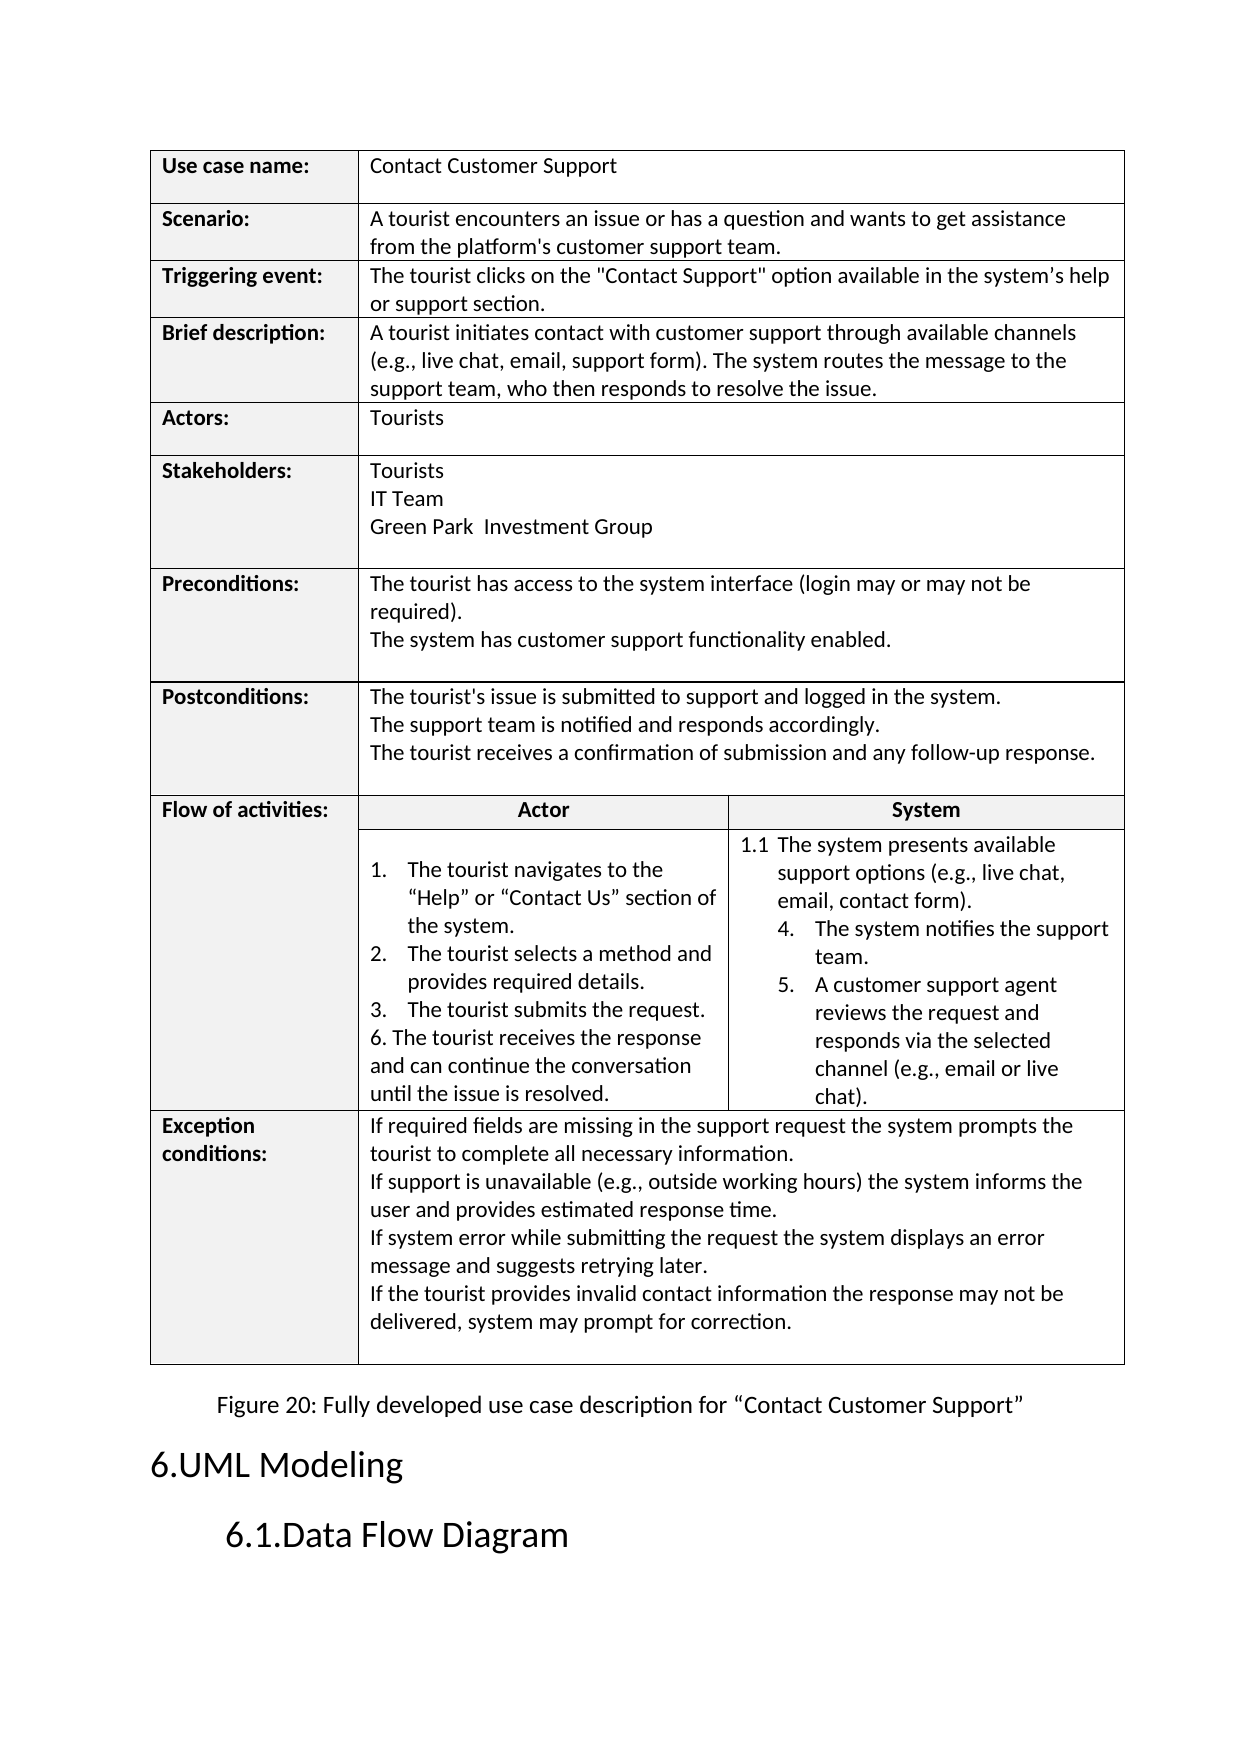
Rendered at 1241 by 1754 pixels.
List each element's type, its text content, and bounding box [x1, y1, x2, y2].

table_cell Actor [359, 796, 728, 829]
table_cell The tourist clicks on the "Contact Support" option available in the system’s help or support section. [359, 261, 1124, 317]
table_cell Preconditions: [151, 569, 358, 681]
table_cell Flow of activities: [151, 796, 358, 1110]
table_header Contact Customer Support [359, 151, 1124, 203]
table_cell A tourist initiates contact with customer support through available channels (e.g., live chat, email, support form). The system routes the message to the support team, who then responds to resolve the issue. [359, 318, 1124, 402]
text 6.1.Data Flow Diagram [150, 1511, 1090, 1556]
table_cell Actors: [151, 403, 358, 455]
text 6.UML Modeling [150, 1441, 1090, 1487]
table_cell Tourists IT Team Green Park Investment Group [359, 456, 1124, 568]
table_cell The tourist's issue is submitted to support and logged in the system. The support team is notified and responds accordingly. The tourist receives a confirmation of submission and any follow-up response. [359, 683, 1124, 794]
table_cell The tourist navigates to the “Help” or “Contact Us” section of the system. The tourist selects a method and provides required details. The tourist submits the request. 6. The tourist receives the response and can continue the conversation until the issue is resolved. [359, 830, 728, 1110]
table_cell Triggering event: [151, 261, 358, 317]
table_cell System [729, 796, 1124, 829]
table_cell If required fields are missing in the support request the system prompts the tourist to complete all necessary information. If support is unavailable (e.g., outside working hours) the system informs the user and provides estimated response time. If system error while submitting the request the system displays an error message and suggests retrying later. If the tourist provides invalid contact information the response may not be delivered, system may prompt for correction. [359, 1111, 1124, 1363]
table_cell Postconditions: [151, 683, 358, 794]
table_cell A tourist encounters an issue or has a question and wants to get assistance from the platform's customer support team. [359, 204, 1124, 260]
table_cell Scenario: [151, 204, 358, 260]
table_header Use case name: [151, 151, 358, 203]
table_cell The system presents available support options (e.g., live chat, email, contact form). The system notifies the support team. A customer support agent reviews the request and responds via the selected channel (e.g., email or live chat). [729, 830, 1124, 1110]
text Figure 20: Fully developed use case description for “Contact Customer Support” [150, 1389, 1090, 1420]
table_cell Tourists [359, 403, 1124, 455]
table_cell Stakeholders: [151, 456, 358, 568]
table_cell The tourist has access to the system interface (login may or may not be required). The system has customer support functionality enabled. [359, 569, 1124, 681]
table_cell Exception conditions: [151, 1111, 358, 1363]
table_cell Brief description: [151, 318, 358, 402]
